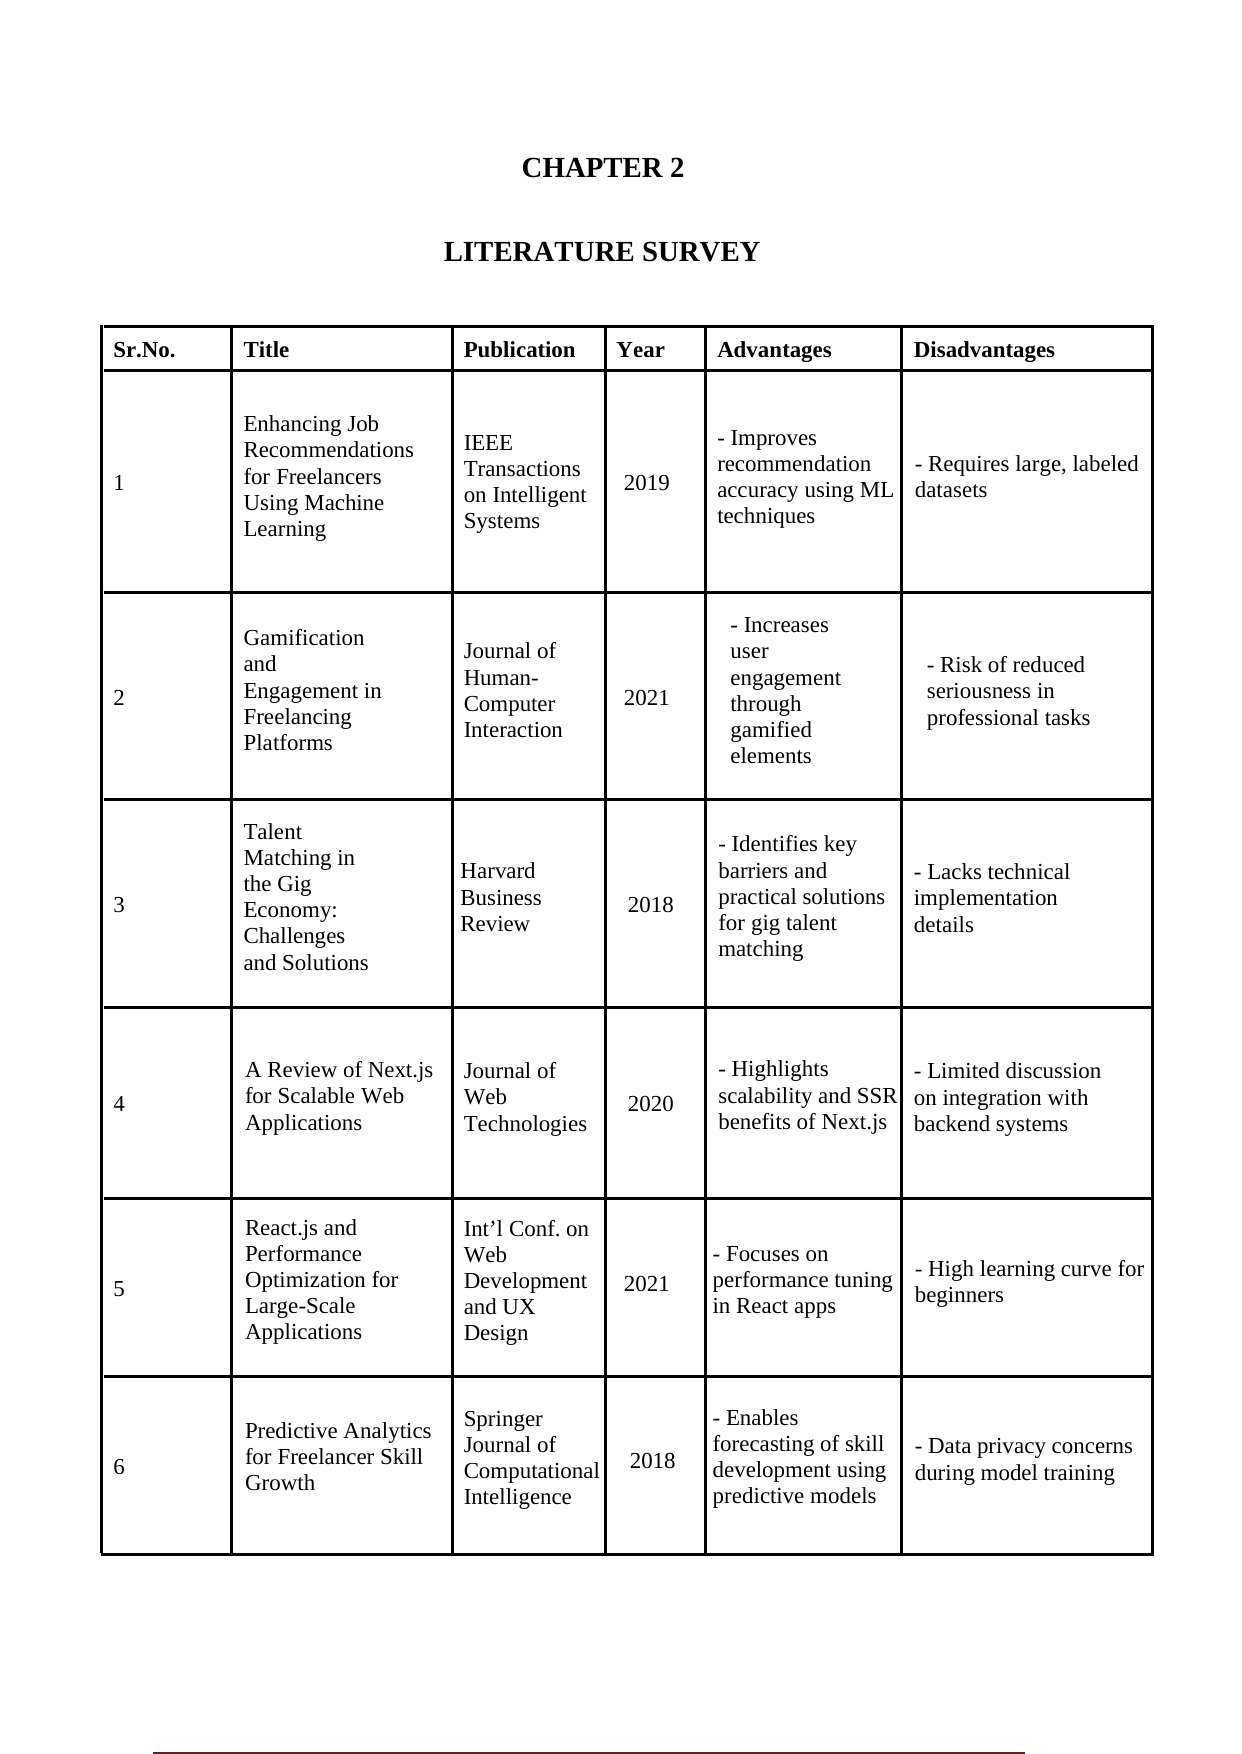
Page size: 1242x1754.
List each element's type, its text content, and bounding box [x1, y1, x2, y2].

text Advantages [717, 336, 900, 362]
text Journal of Human-Computer Interaction [463, 638, 569, 742]
text Journal of Web Technologies [463, 1057, 593, 1136]
text - Data privacy concerns during model training [914, 1433, 1139, 1485]
text - Increases user engagement through gamified elements [730, 612, 847, 768]
text A Review of Next.js for Scalable Web Applications [245, 1056, 439, 1135]
text - Limited discussion on integration with backend systems [914, 1057, 1107, 1137]
text - Highlights scalability and SSR benefits of Next.js [718, 1055, 904, 1134]
text IEEE Transactions on Intelligent Systems [463, 429, 592, 534]
text - High learning curve for beginners [914, 1255, 1150, 1307]
text - Improves recommendation accuracy using ML techniques [717, 424, 900, 528]
text 2019 [624, 469, 678, 495]
text Sr.No. [113, 336, 178, 362]
text LITERATURE SURVEY [443, 234, 1155, 267]
text 2021 [624, 1270, 678, 1296]
text 5 [113, 1275, 178, 1302]
text Harvard Business Review [460, 857, 547, 937]
text - Risk of reduced seriousness in professional tasks [927, 652, 1096, 730]
text 3 [113, 891, 178, 917]
text 1 [113, 469, 178, 495]
text 6 [113, 1453, 178, 1479]
text 2021 [624, 683, 678, 710]
text React.js and Performance Optimization for Large-Scale Applications [245, 1214, 404, 1345]
text Talent Matching in the Gig Economy: Challenges and Solutions [243, 818, 375, 975]
text 2018 [628, 891, 678, 917]
text - Requires large, labeled datasets [914, 450, 1145, 502]
text Int’l Conf. on Web Development and UX Design [463, 1215, 595, 1346]
text 2018 [629, 1447, 678, 1474]
text 4 [113, 1090, 178, 1117]
text 2020 [628, 1090, 678, 1117]
text Disadvantages [914, 336, 1155, 362]
text Publication [463, 336, 602, 362]
text CHAPTER 2 [521, 150, 1155, 183]
text Year [616, 336, 678, 362]
text Enhancing Job Recommendations for Freelancers Using Machine Learning [243, 411, 420, 541]
text - Enables forecasting of skill development using predictive models [712, 1404, 892, 1509]
text - Identifies key barriers and practical solutions for gig talent matching [718, 831, 891, 961]
text Gamification and Engagement in Freelancing Platforms [243, 624, 387, 756]
text - Focuses on performance tuning in React apps [712, 1240, 898, 1319]
text Predictive Analytics for Freelancer Skill Growth [245, 1417, 437, 1496]
text Title [243, 336, 436, 362]
text - Lacks technical implementation details [914, 858, 1076, 937]
text 2 [113, 683, 178, 710]
text Springer Journal of Computational Intelligence [463, 1405, 605, 1510]
